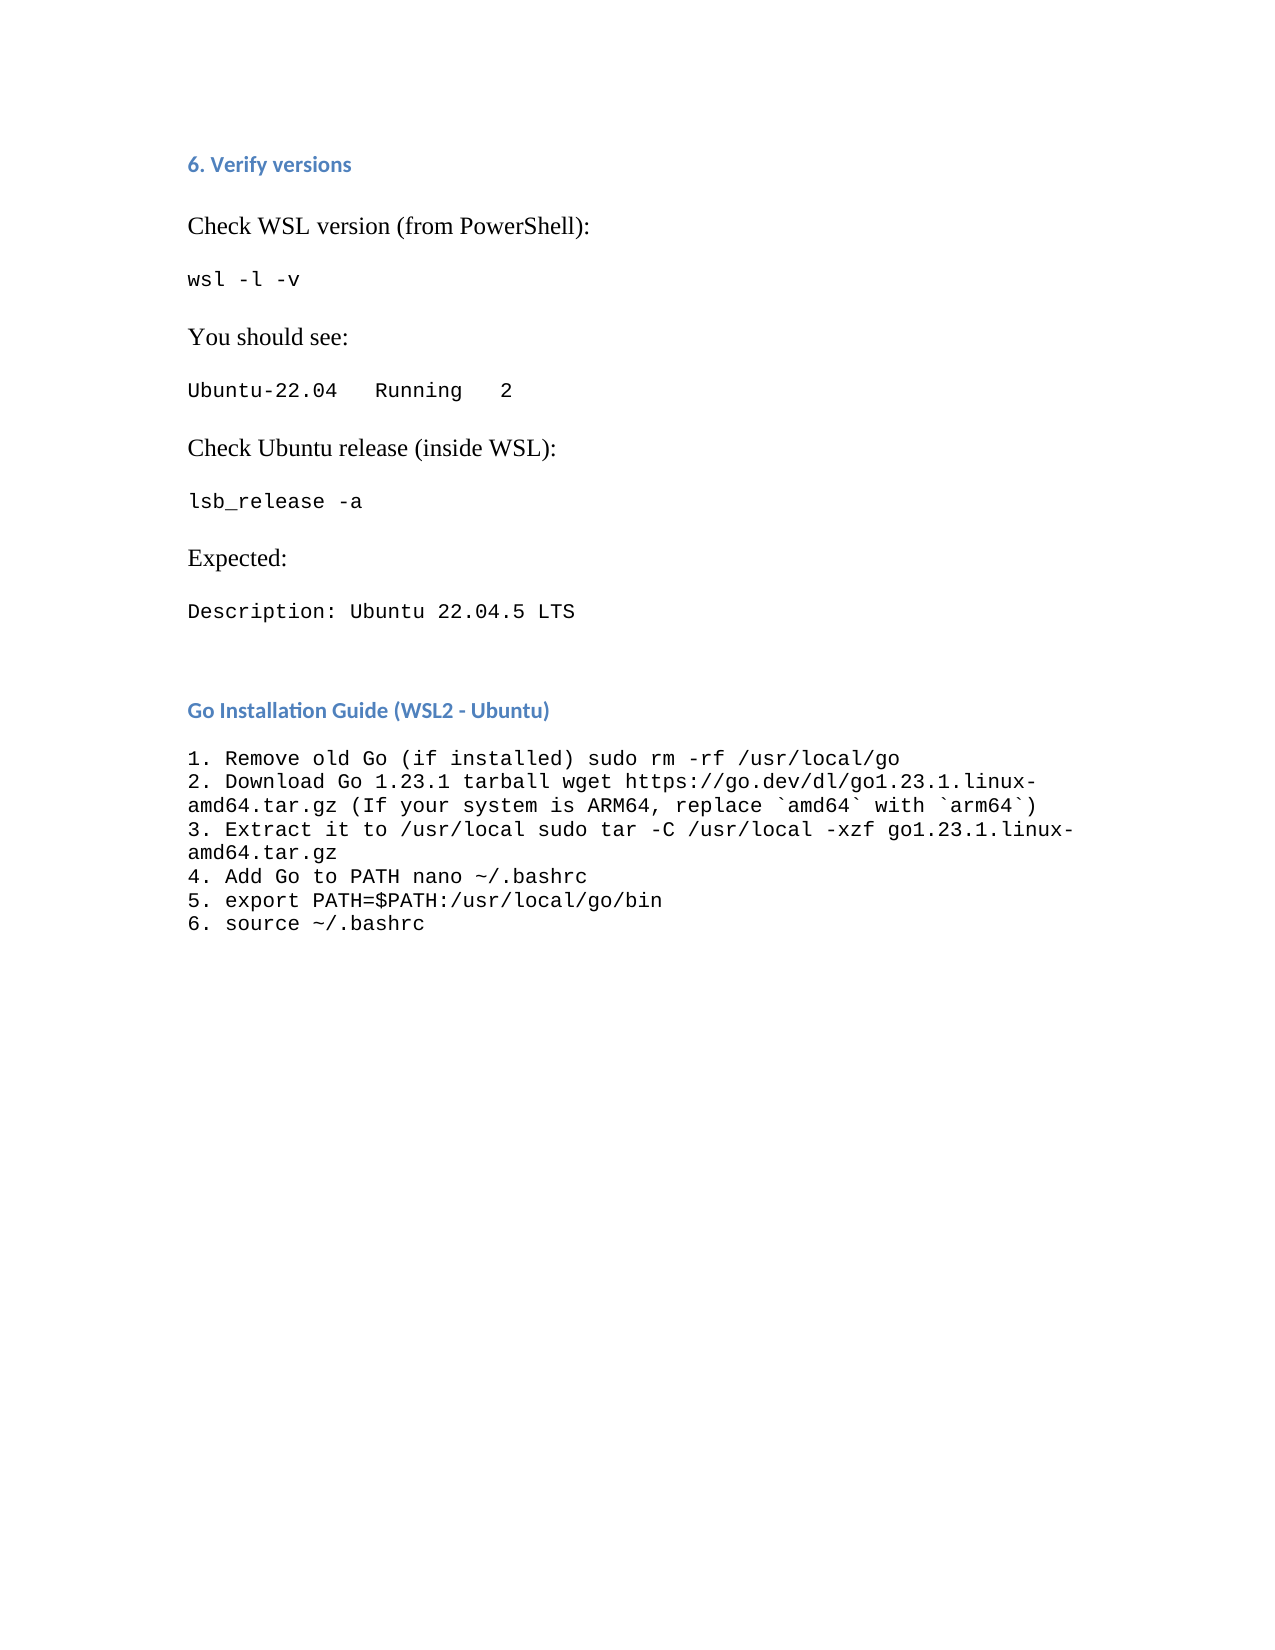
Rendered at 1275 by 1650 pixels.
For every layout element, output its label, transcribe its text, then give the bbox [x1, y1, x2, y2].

text wsl -l -v [187, 269, 1087, 293]
text 3. Extract it to /usr/local sudo tar -C /usr/local -xzf go1.23.1.linux-amd64.tar.gz [187, 819, 1087, 866]
text 5. export PATH=$PATH:/usr/local/go/bin [187, 889, 1087, 913]
text 4. Add Go to PATH nano ~/.bashrc [187, 866, 1087, 889]
text Check Ubuntu release (inside WSL): [187, 433, 1087, 462]
text Check WSL version (from PowerShell): [187, 211, 1087, 240]
text Ubuntu-22.04 Running 2 [187, 380, 1087, 404]
subtitle 6. Verify versions [187, 150, 1087, 178]
text You should see: [187, 322, 1087, 351]
text Go Installation Guide (WSL2 - Ubuntu) [187, 672, 1087, 724]
text 1. Remove old Go (if installed) sudo rm -rf /usr/local/go [187, 748, 1087, 771]
text 6. source ~/.bashrc [187, 913, 1087, 937]
text Expected: [187, 543, 1087, 572]
text Description: Ubuntu 22.04.5 LTS [187, 601, 1087, 625]
text lsb_release -a [187, 491, 1087, 514]
text 2. Download Go 1.23.1 tarball wget https://go.dev/dl/go1.23.1.linux-amd64.tar.gz (If your system is ARM64, replace `amd64` with `arm64`) [187, 771, 1087, 819]
